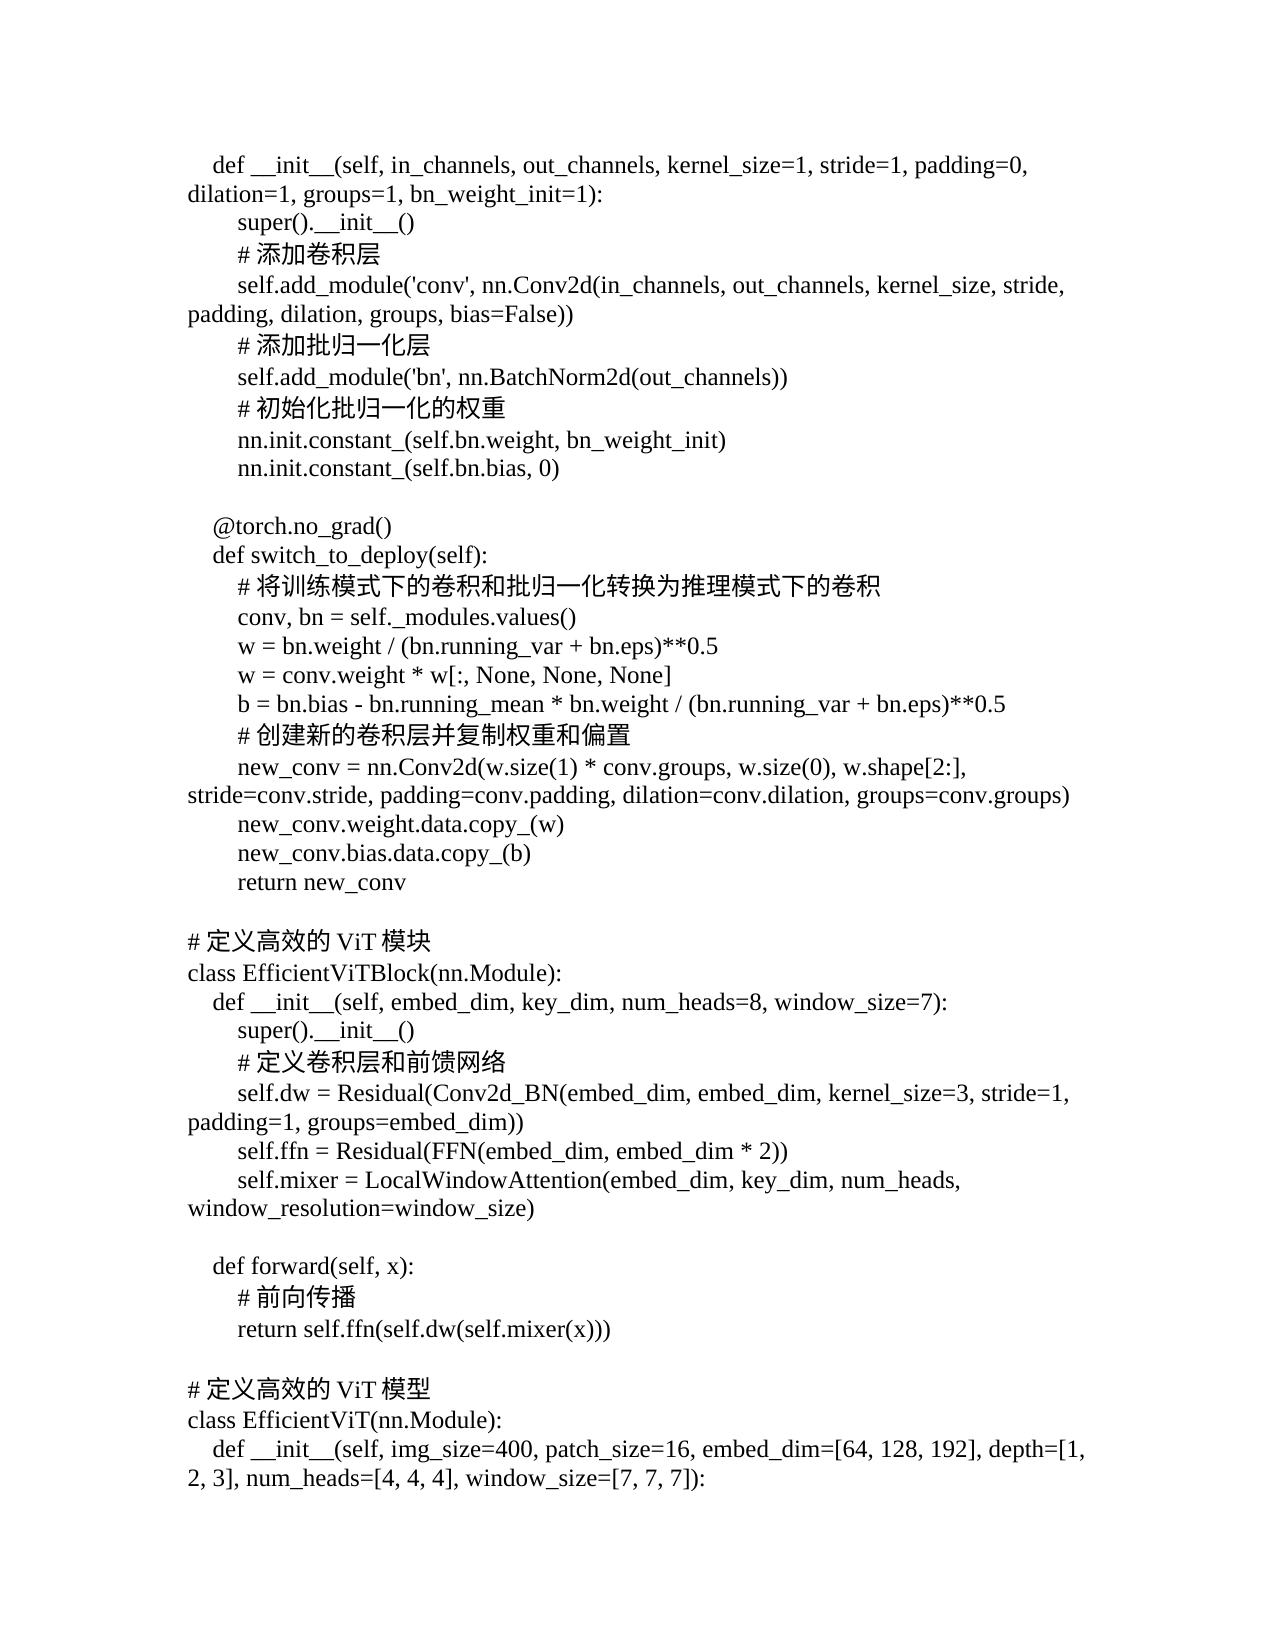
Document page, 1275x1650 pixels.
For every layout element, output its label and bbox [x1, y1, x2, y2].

text [187, 150, 1087, 1492]
